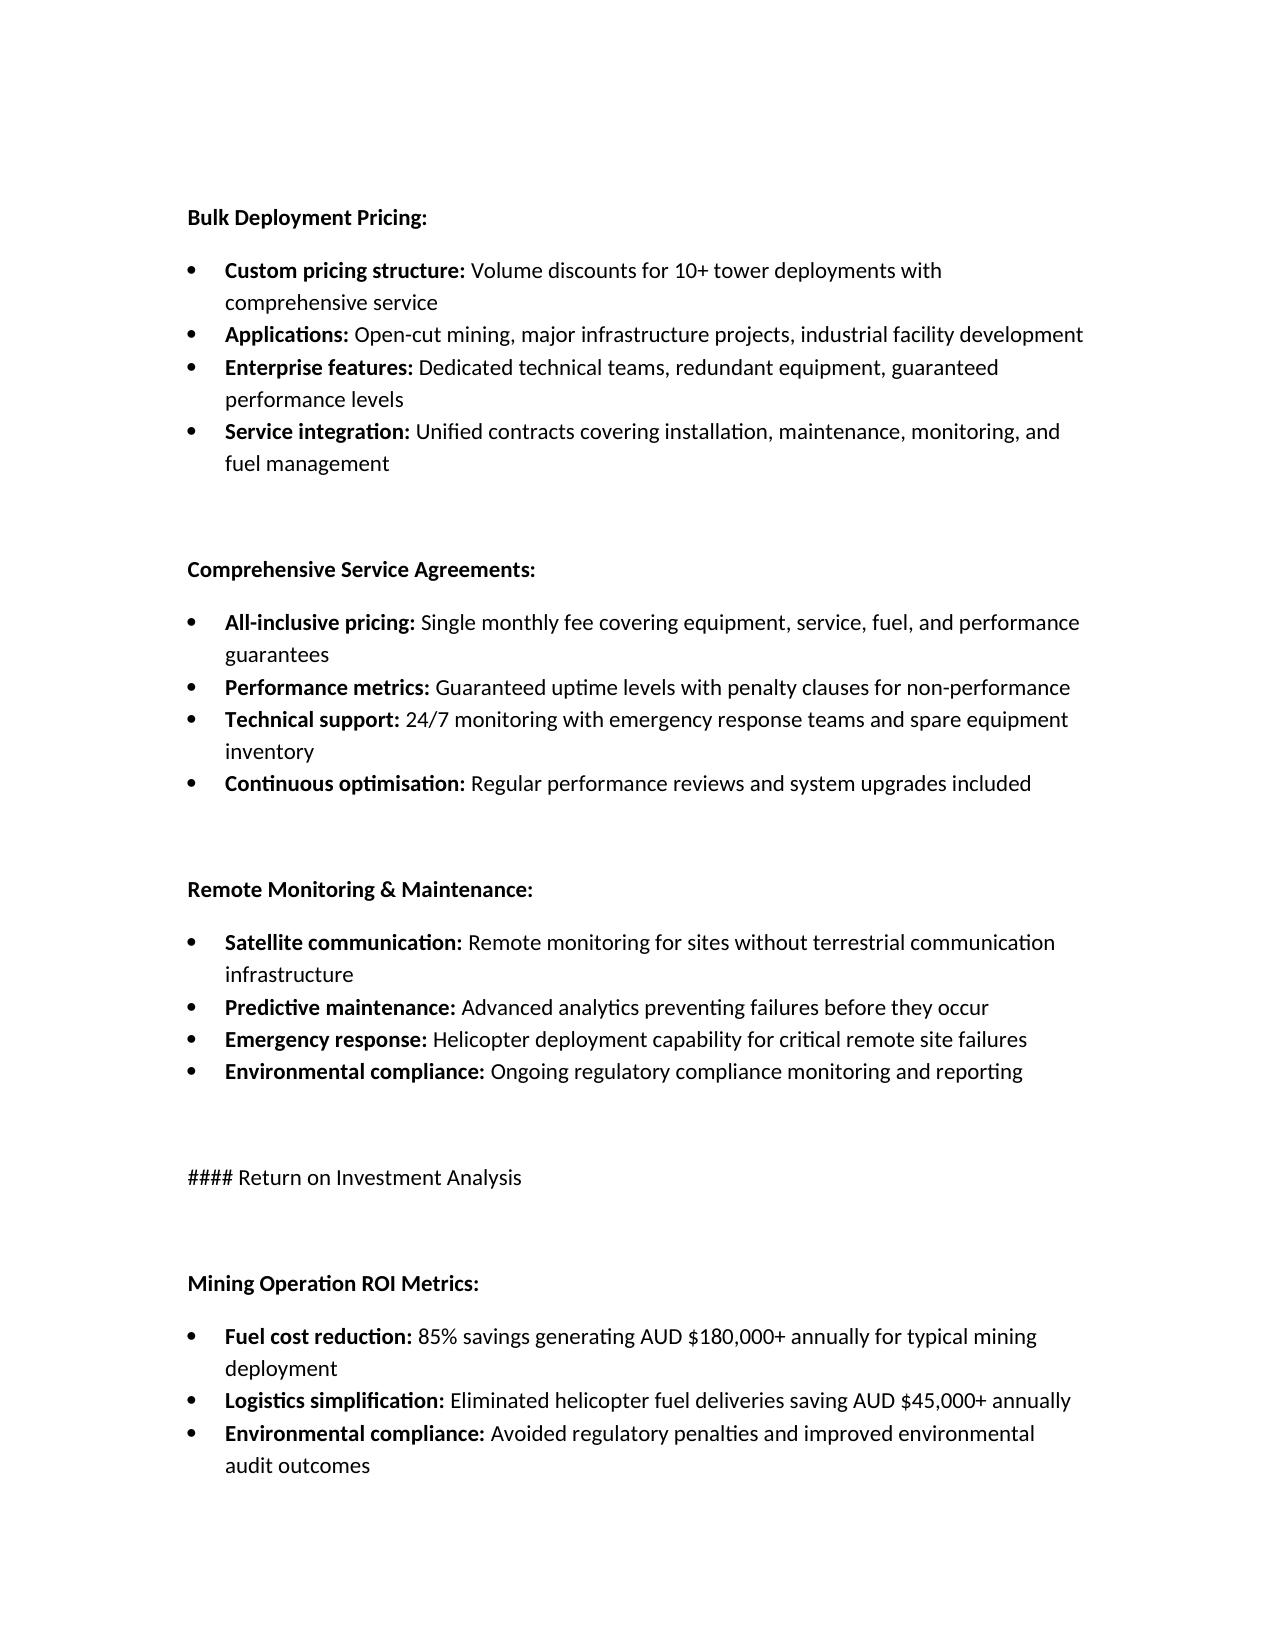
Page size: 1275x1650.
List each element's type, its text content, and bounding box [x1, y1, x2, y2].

list All-inclusive pricing: Single monthly fee covering equipment, service, fuel, and performance guarantees [187, 608, 1087, 668]
list Emergency response: Helicopter deployment capability for critical remote site failures [187, 1025, 1087, 1053]
list Performance metrics: Guaranteed uptime levels with penalty clauses for non-performance [187, 673, 1087, 701]
text Remote Monitoring & Maintenance: [187, 875, 1087, 903]
list Logistics simplification: Eliminated helicopter fuel deliveries saving AUD $45,000+ annually [187, 1386, 1087, 1414]
list Enterprise features: Dedicated technical teams, redundant equipment, guaranteed performance levels [187, 353, 1087, 413]
list Satellite communication: Remote monitoring for sites without terrestrial communication infrastructure [187, 928, 1087, 988]
list Predictive maintenance: Advanced analytics preventing failures before they occur [187, 993, 1087, 1021]
text Mining Operation ROI Metrics: [187, 1269, 1087, 1297]
list Service integration: Unified contracts covering installation, maintenance, monitoring, and fuel management [187, 417, 1087, 477]
list Applications: Open-cut mining, major infrastructure projects, industrial facility development [187, 320, 1087, 348]
list Technical support: 24/7 monitoring with emergency response teams and spare equipment inventory [187, 705, 1087, 765]
text #### Return on Investment Analysis [187, 1163, 1087, 1191]
list Environmental compliance: Avoided regulatory penalties and improved environmental audit outcomes [187, 1419, 1087, 1479]
list Environmental compliance: Ongoing regulatory compliance monitoring and reporting [187, 1057, 1087, 1085]
text Comprehensive Service Agreements: [187, 555, 1087, 583]
list Continuous optimisation: Regular performance reviews and system upgrades included [187, 769, 1087, 797]
list Custom pricing structure: Volume discounts for 10+ tower deployments with comprehensive service [187, 256, 1087, 316]
text Bulk Deployment Pricing: [187, 203, 1087, 231]
list Fuel cost reduction: 85% savings generating AUD $180,000+ annually for typical mining deployment [187, 1322, 1087, 1382]
